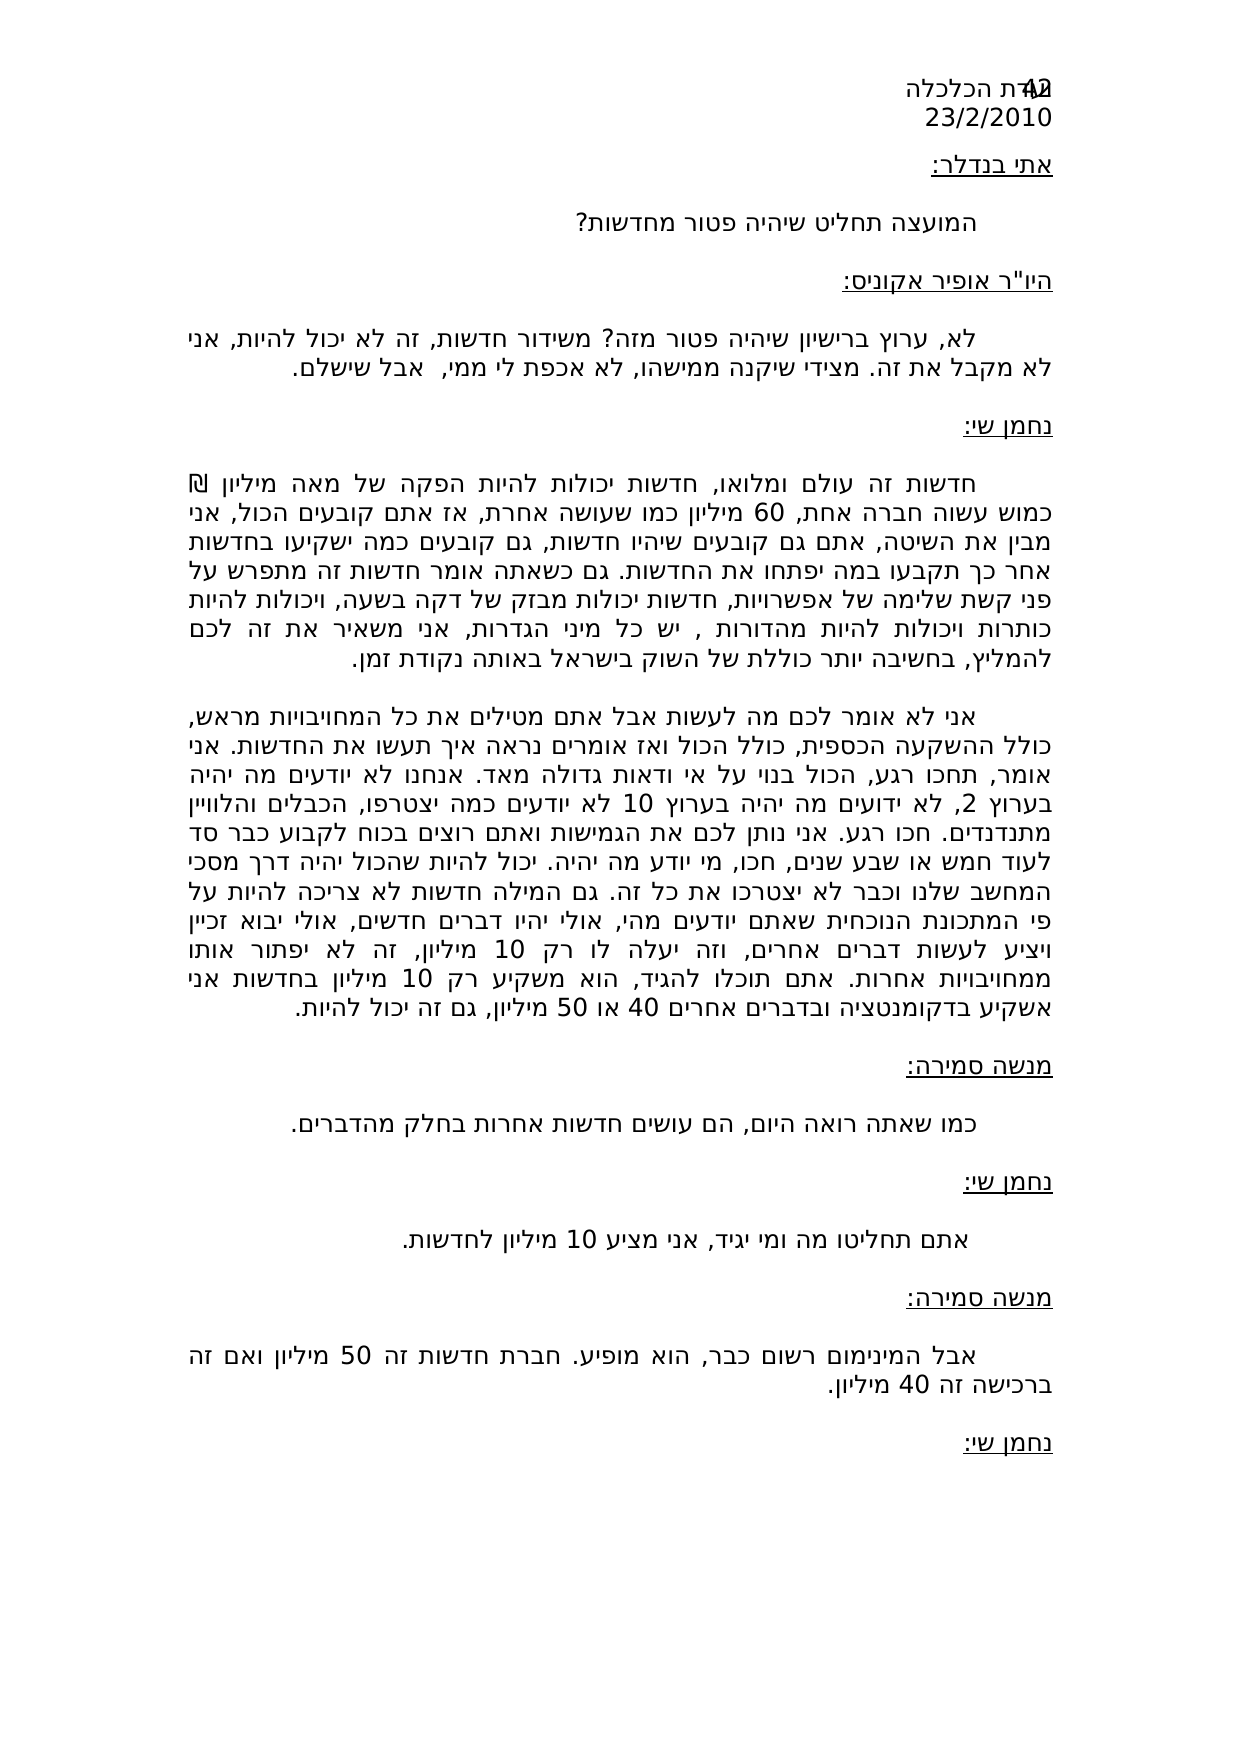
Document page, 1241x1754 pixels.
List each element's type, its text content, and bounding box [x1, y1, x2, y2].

text מנשה סמירה: [187, 1051, 1053, 1080]
text אתם תחליטו מה ומי יגיד, אני מציע 10 מיליון לחדשות. [187, 1225, 1053, 1254]
text היו"ר אופיר אקוניס: [187, 266, 1053, 295]
text אני לא אומר לכם מה לעשות אבל אתם מטילים את כל המחויבויות מראש, כולל ההשקעה הכספית, כולל הכול ואז אומרים נראה איך תעשו את החדשות. אני אומר, תחכו רגע, הכול בנוי על אי ודאות גדולה מאד. אנחנו לא יודעים מה יהיה בערוץ 2, לא ידועים מה יהיה בערוץ 10 לא יודעים כמה יצטרפו, הכבלים והלוויין מתנדנדים. חכו רגע. אני נותן לכם את הגמישות ואתם רוצים בכוח לקבוע כבר סד לעוד חמש או שבע שנים, חכו, מי יודע מה יהיה. יכול להיות שהכול יהיה דרך מסכי המחשב שלנו וכבר לא יצטרכו את כל זה. גם המילה חדשות לא צריכה להיות על פי המתכונת הנוכחית שאתם יודעים מהי, אולי יהיו דברים חדשים, אולי יבוא זכיין ויציע לעשות דברים אחרים, וזה יעלה לו רק 10 מיליון, זה לא יפתור אותו ממחויבויות אחרות. אתם תוכלו להגיד, הוא משקיע רק 10 מיליון בחדשות אני אשקיע בדקומנטציה ובדברים אחרים 40 או 50 מיליון, גם זה יכול להיות. [187, 702, 1053, 1022]
text מנשה סמירה: [187, 1283, 1053, 1312]
text חדשות זה עולם ומלואו, חדשות יכולות להיות הפקה של מאה מיליון ₪ כמוש עשוה חברה אחת, 60 מיליון כמו שעושה אחרת, אז אתם קובעים הכול, אני מבין את השיטה, אתם גם קובעים שיהיו חדשות, גם קובעים כמה ישקיעו בחדשות אחר כך תקבעו במה יפתחו את החדשות. גם כשאתה אומר חדשות זה מתפרש על פני קשת שלימה של אפשרויות, חדשות יכולות מבזק של דקה בשעה, ויכולות להיות כותרות ויכולות להיות מהדורות , יש כל מיני הגדרות, אני משאיר את זה לכם להמליץ, בחשיבה יותר כוללת של השוק בישראל באותה נקודת זמן. [187, 469, 1053, 673]
text אתי בנדלר: [187, 150, 1053, 179]
text אבל המינימום רשום כבר, הוא מופיע. חברת חדשות זה 50 מיליון ואם זה ברכישה זה 40 מיליון. [187, 1341, 1053, 1399]
text המועצה תחליט שיהיה פטור מחדשות? [187, 208, 1053, 237]
text כמו שאתה רואה היום, הם עושים חדשות אחרות בחלק מהדברים. [187, 1109, 1053, 1138]
text נחמן שי: [187, 1428, 1053, 1457]
text לא, ערוץ ברישיון שיהיה פטור מזה? משידור חדשות, זה לא יכול להיות, אני לא מקבל את זה. מצידי שיקנה ממישהו, לא אכפת לי ממי, אבל שישלם. [187, 324, 1053, 382]
text נחמן שי: [187, 1167, 1053, 1196]
text נחמן שי: [187, 411, 1053, 440]
